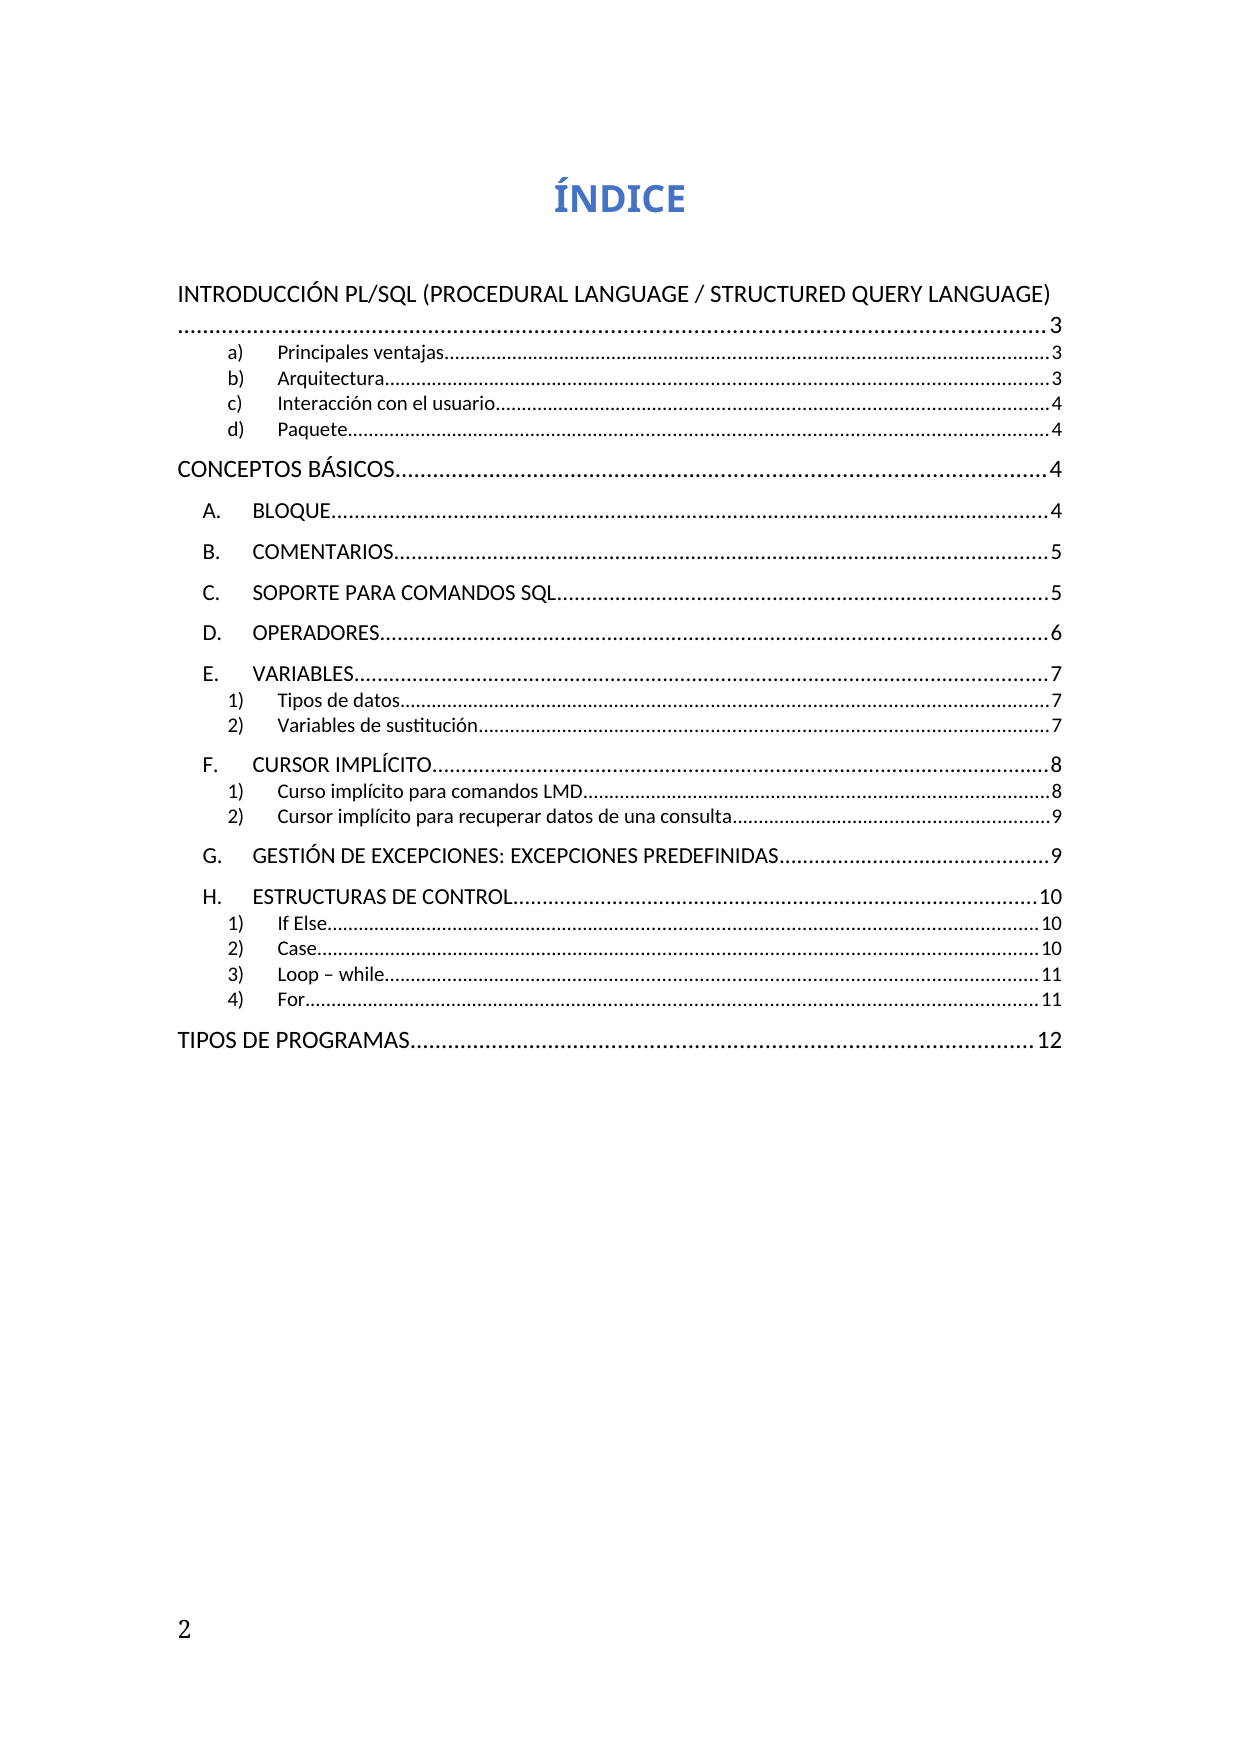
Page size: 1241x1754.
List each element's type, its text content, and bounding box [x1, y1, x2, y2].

text d) Paquete 4 [227, 416, 1063, 441]
text 3) Loop – while 11 [227, 961, 1063, 986]
text 1) Curso implícito para comandos LMD 8 [227, 778, 1063, 803]
text C. SOPORTE PARA COMANDOS SQL 5 [202, 578, 1063, 606]
text B. COMENTARIOS 5 [202, 537, 1063, 565]
text INTRODUCCIÓN PL/SQL (PROCEDURAL LANGUAGE / STRUCTURED QUERY LANGUAGE) 3 [177, 278, 1063, 339]
text 4) For 11 [227, 986, 1063, 1012]
text 2) Case 10 [227, 935, 1063, 961]
text 1) Tipos de datos 7 [227, 687, 1063, 712]
text G. GESTIÓN DE EXCEPCIONES: EXCEPCIONES PREDEFINIDAS 9 [202, 841, 1063, 869]
text a) Principales ventajas 3 [227, 339, 1063, 365]
text D. OPERADORES 6 [202, 618, 1063, 646]
subtitle ÍNDICE [177, 173, 1063, 224]
text 2) Cursor implícito para recuperar datos de una consulta 9 [227, 803, 1063, 829]
text A. BLOQUE 4 [202, 497, 1063, 525]
text 1) If Else 10 [227, 910, 1063, 935]
text F. CURSOR IMPLÍCITO 8 [202, 750, 1063, 778]
text E. VARIABLES 7 [202, 659, 1063, 687]
text H. ESTRUCTURAS DE CONTROL 10 [202, 882, 1063, 910]
text TIPOS DE PROGRAMAS 12 [177, 1024, 1063, 1055]
text c) Interacción con el usuario 4 [227, 390, 1063, 416]
text 2) Variables de sustitución 7 [227, 712, 1063, 738]
text CONCEPTOS BÁSICOS 4 [177, 454, 1063, 484]
text b) Arquitectura 3 [227, 365, 1063, 390]
